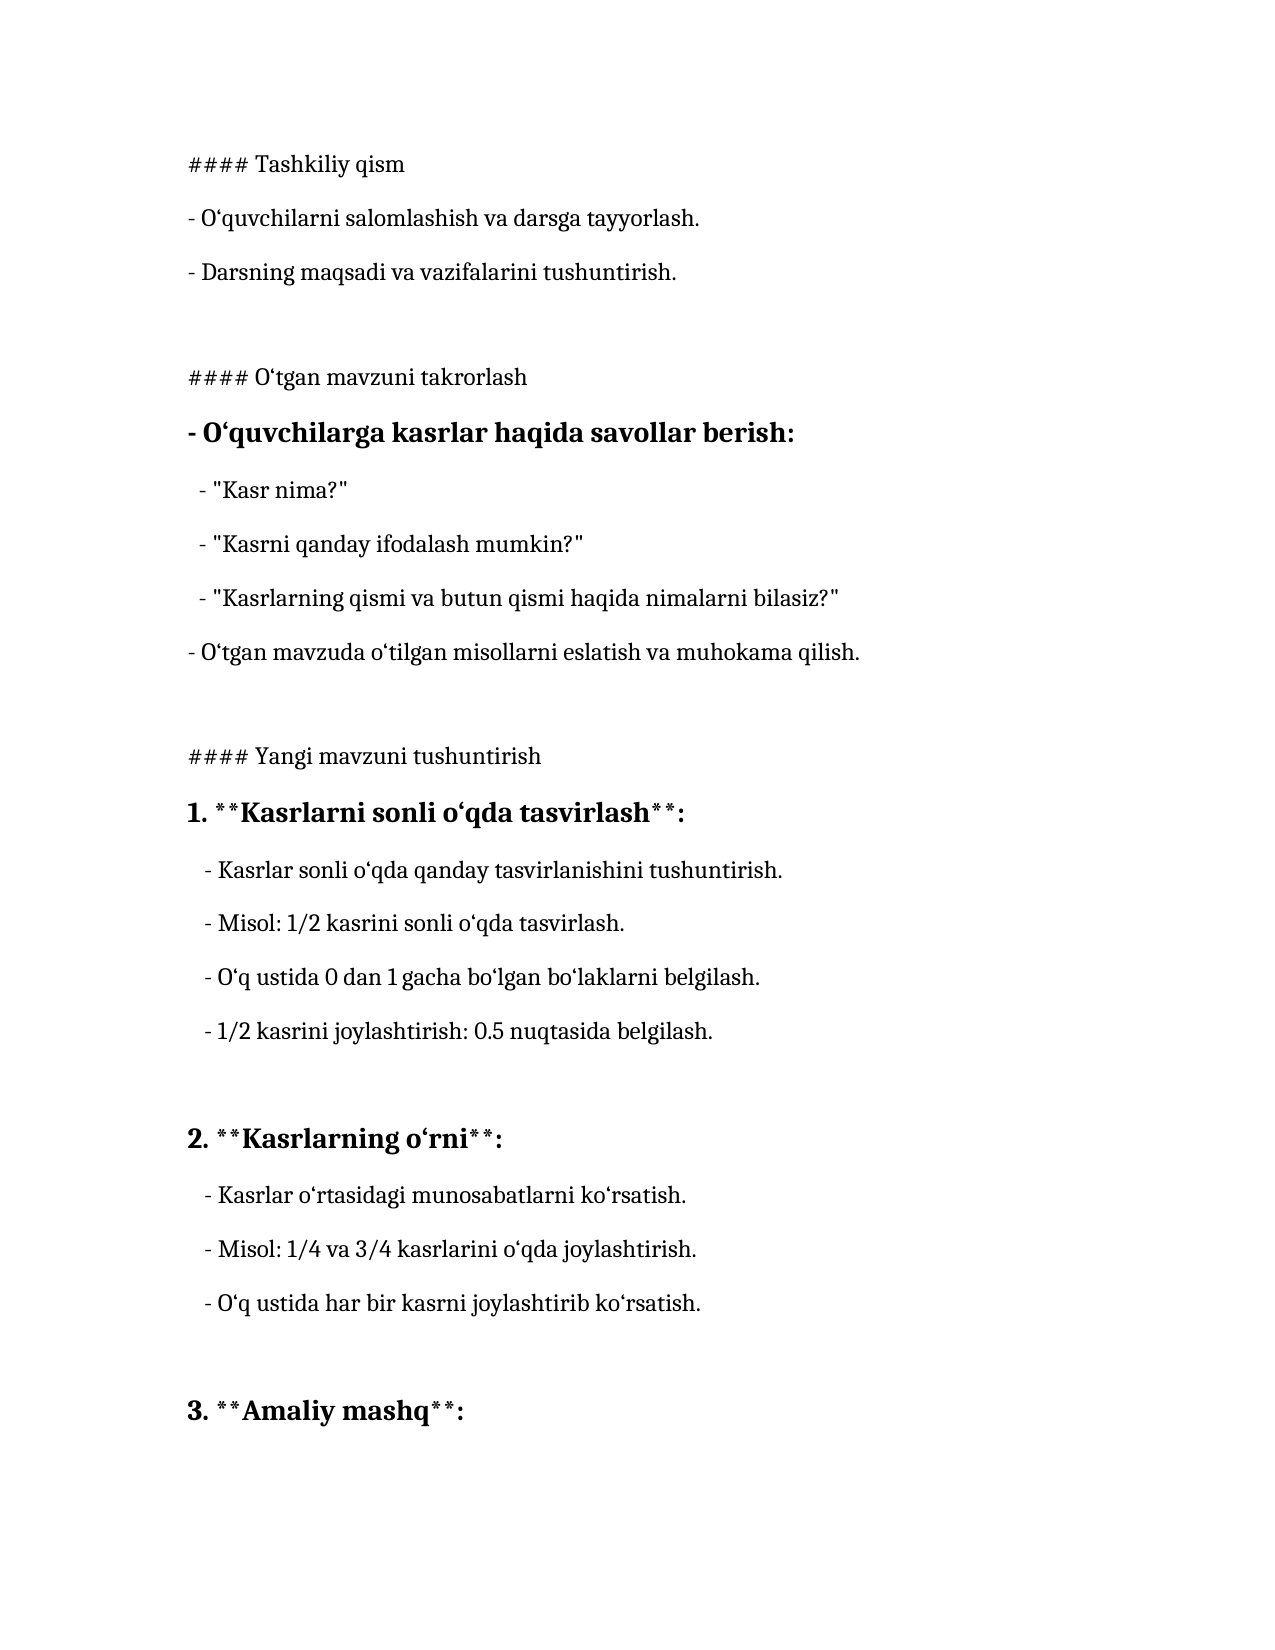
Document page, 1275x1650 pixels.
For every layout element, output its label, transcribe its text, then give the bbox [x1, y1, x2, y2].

text - Misol: 1/2 kasrini sonli o‘qda tasvirlash. [187, 909, 1087, 938]
text 2. **Kasrlarning o‘rni**: [187, 1122, 1087, 1156]
text - O‘tgan mavzuda o‘tilgan misollarni eslatish va muhokama qilish. [187, 637, 1087, 666]
text - Misol: 1/4 va 3/4 kasrlarini o‘qda joylashtirish. [187, 1235, 1087, 1264]
text - Darsning maqsadi va vazifalarini tushuntirish. [187, 258, 1087, 286]
text 1. **Kasrlarni sonli o‘qda tasvirlash**: [187, 796, 1087, 830]
text #### Tashkiliy qism [187, 150, 1087, 179]
text - O‘q ustida 0 dan 1 gacha bo‘lgan bo‘laklarni belgilash. [187, 963, 1087, 992]
text #### Yangi mavzuni tushuntirish [187, 742, 1087, 771]
text 3. **Amaliy mashq**: [187, 1394, 1087, 1427]
text - Kasrlar o‘rtasidagi munosabatlarni ko‘rsatish. [187, 1181, 1087, 1210]
text - 1/2 kasrini joylashtirish: 0.5 nuqtasida belgilash. [187, 1017, 1087, 1046]
text - "Kasr nima?" [187, 476, 1087, 504]
text #### O‘tgan mavzuni takrorlash [187, 363, 1087, 391]
text - Kasrlar sonli o‘qda qanday tasvirlanishini tushuntirish. [187, 856, 1087, 884]
text - O‘quvchilarni salomlashish va darsga tayyorlash. [187, 204, 1087, 233]
text - O‘q ustida har bir kasrni joylashtirib ko‘rsatish. [187, 1289, 1087, 1318]
text - "Kasrni qanday ifodalash mumkin?" [187, 530, 1087, 558]
text - O‘quvchilarga kasrlar haqida savollar berish: [187, 416, 1087, 450]
text - "Kasrlarning qismi va butun qismi haqida nimalarni bilasiz?" [187, 583, 1087, 612]
